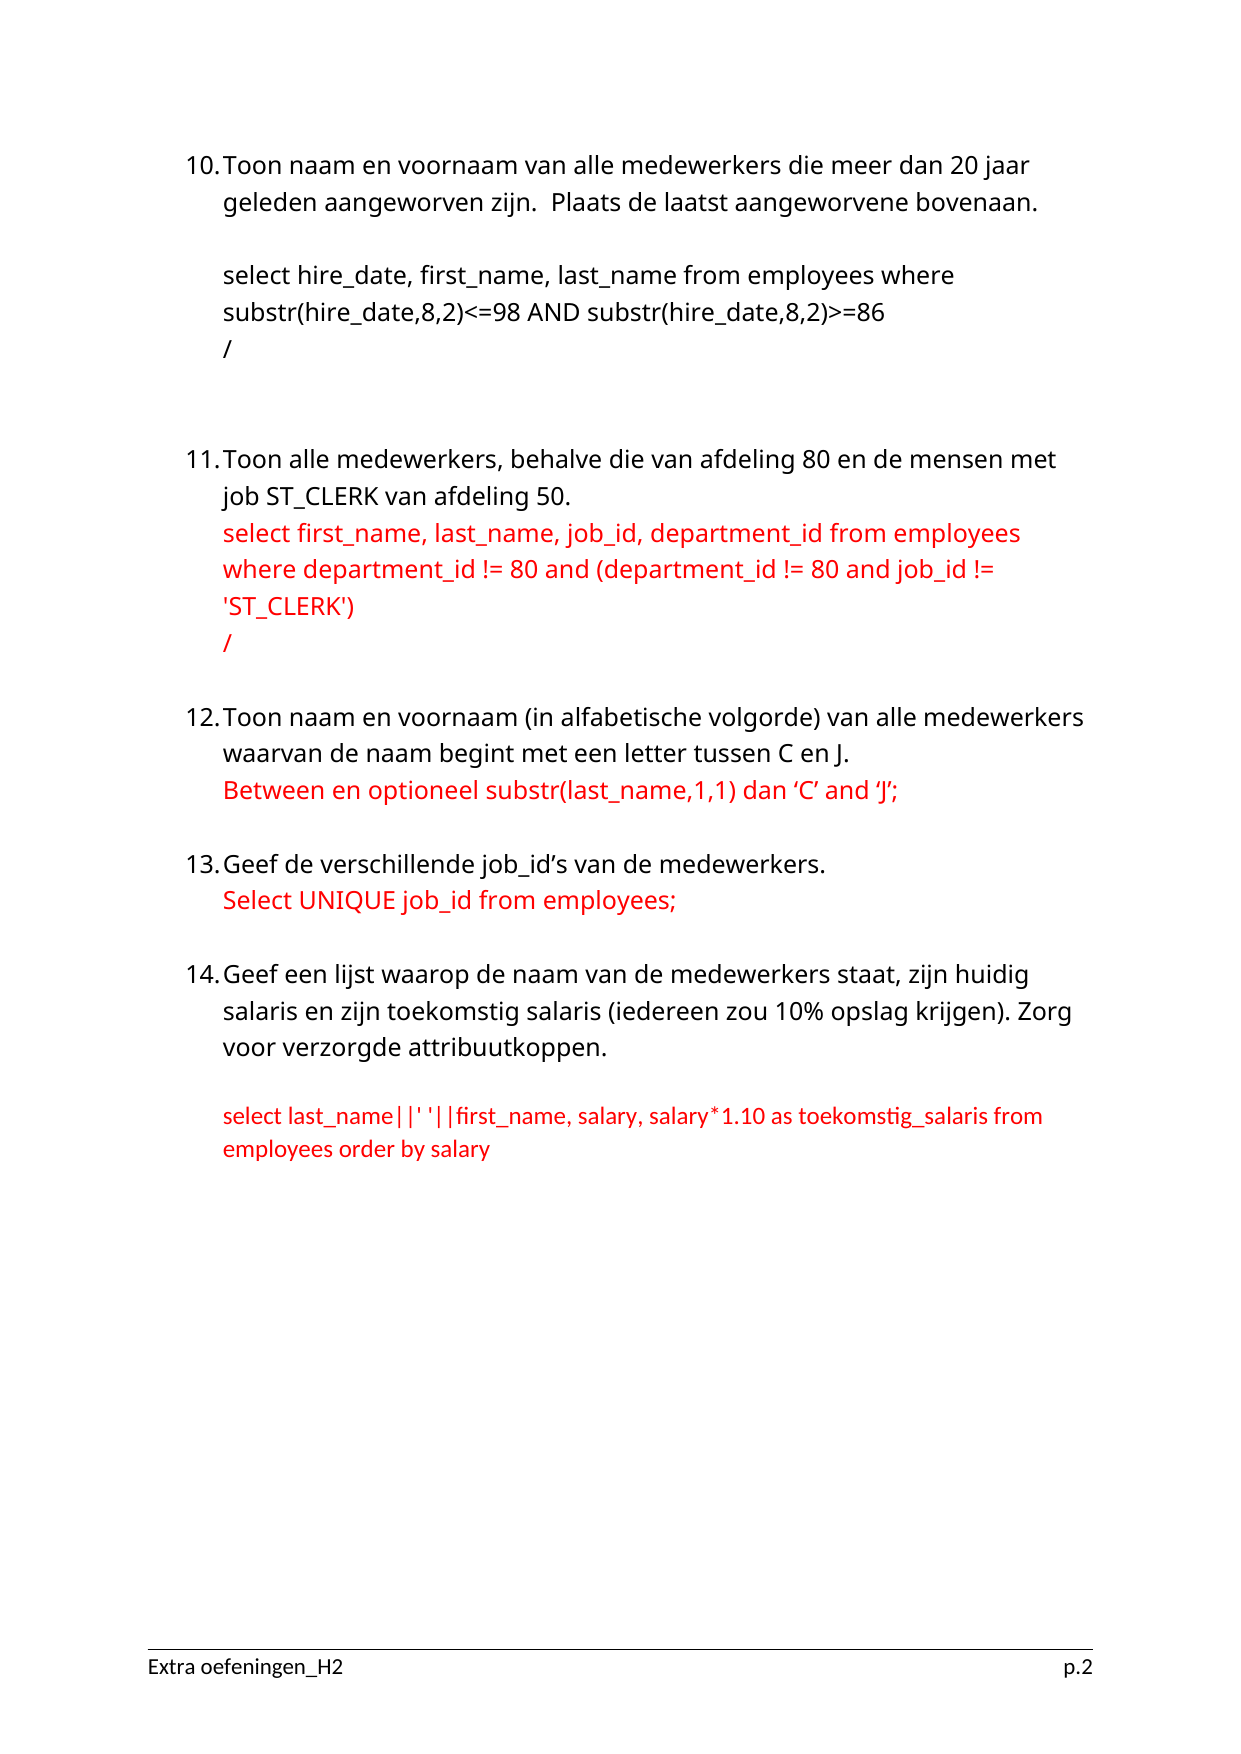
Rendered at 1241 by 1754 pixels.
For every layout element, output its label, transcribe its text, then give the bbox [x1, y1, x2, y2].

list select first_name, last_name, job_id, department_id from employees where department_id != 80 and (department_id != 80 and job_id != 'ST_CLERK') [223, 515, 1093, 623]
list / [223, 331, 1093, 366]
list select last_name||' '||first_name, salary, salary*1.10 as toekomstig_salaris from employees order by salary [223, 1100, 1093, 1163]
list Select UNIQUE job_id from employees; [223, 883, 1093, 917]
list Between en optioneel substr(last_name,1,1) dan ‘C’ and ‘J’; [223, 773, 1093, 807]
list Toon alle medewerkers, behalve die van afdeling 80 en de mensen met job ST_CLERK van afdeling 50. [185, 442, 1093, 513]
list / [223, 626, 1093, 660]
list Geef de verschillende job_id’s van de medewerkers. [185, 846, 1093, 880]
list Toon naam en voornaam (in alfabetische volgorde) van alle medewerkers waarvan de naam begint met een letter tussen C en J. [185, 699, 1093, 770]
list Toon naam en voornaam van alle medewerkers die meer dan 20 jaar geleden aangeworven zijn. Plaats de laatst aangeworvene bovenaan. [185, 148, 1093, 218]
list select hire_date, first_name, last_name from employees where substr(hire_date,8,2)<=98 AND substr(hire_date,8,2)>=86 [223, 258, 1093, 329]
list Geef een lijst waarop de naam van de medewerkers staat, zijn huidig salaris en zijn toekomstig salaris (iedereen zou 10% opslag krijgen). Zorg voor verzorgde attribuutkoppen. [185, 957, 1093, 1064]
